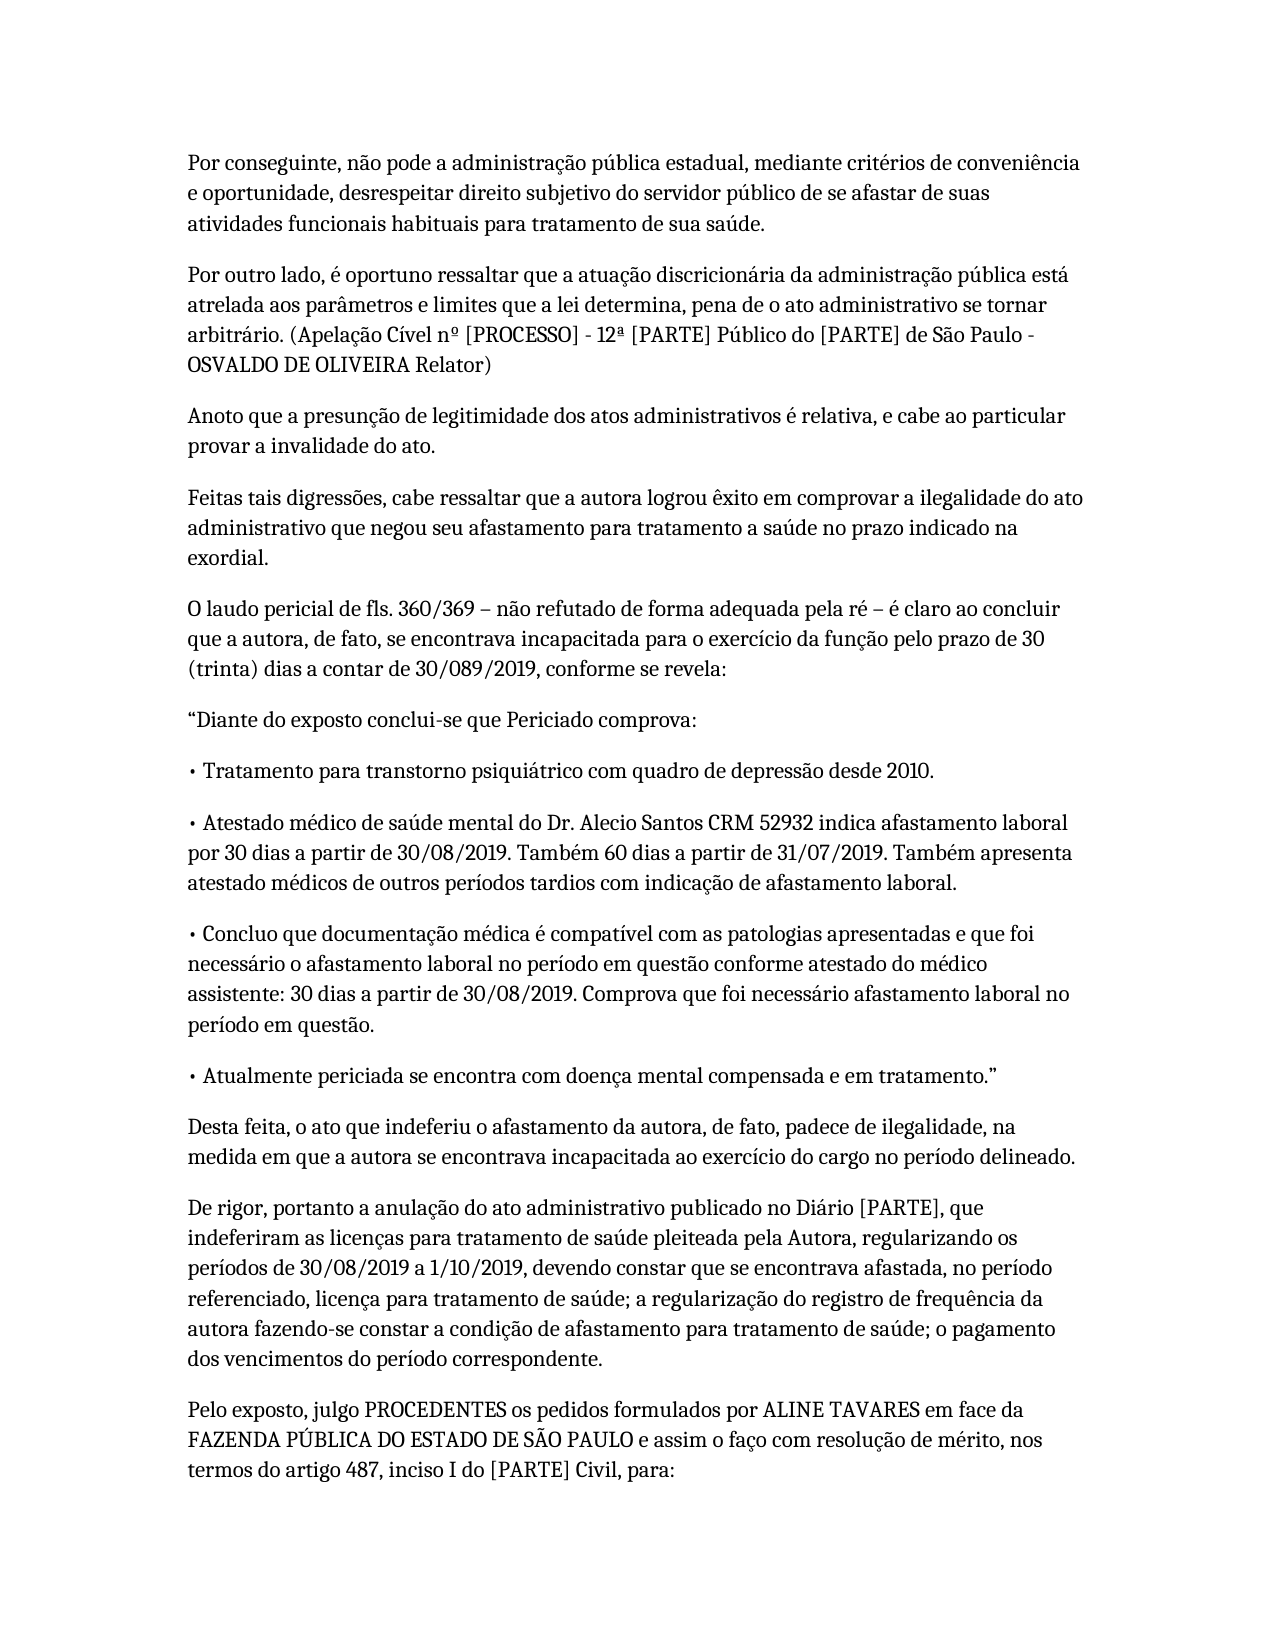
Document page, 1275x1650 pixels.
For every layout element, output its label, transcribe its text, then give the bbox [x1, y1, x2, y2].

text • Concluo que documentação médica é compatível com as patologias apresentadas e que foi necessário o afastamento laboral no período em questão conforme atestado do médico assistente: 30 dias a partir de 30/08/2019. Comprova que foi necessário afastamento laboral no período em questão. [187, 921, 1087, 1038]
text O laudo pericial de fls. 360/369 – não refutado de forma adequada pela ré – é claro ao concluir que a autora, de fato, se encontrava incapacitada para o exercício da função pelo prazo de 30 (trinta) dias a contar de 30/089/2019, conforme se revela: [187, 596, 1087, 683]
text Por conseguinte, não pode a administração pública estadual, mediante critérios de conveniência e oportunidade, desrespeitar direito subjetivo do servidor público de se afastar de suas atividades funcionais habituais para tratamento de sua saúde. [187, 150, 1087, 237]
text De rigor, portanto a anulação do ato administrativo publicado no Diário [PARTE], que indeferiram as licenças para tratamento de saúde pleiteada pela Autora, regularizando os períodos de 30/08/2019 a 1/10/2019, devendo constar que se encontrava afastada, no período referenciado, licença para tratamento de saúde; a regularização do registro de frequência da autora fazendo-se constar a condição de afastamento para tratamento de saúde; o pagamento dos vencimentos do período correspondente. [187, 1195, 1087, 1372]
text Desta feita, o ato que indeferiu o afastamento da autora, de fato, padece de ilegalidade, na medida em que a autora se encontrava incapacitada ao exercício do cargo no período delineado. [187, 1113, 1087, 1170]
text Feitas tais digressões, cabe ressaltar que a autora logrou êxito em comprovar a ilegalidade do ato administrativo que negou seu afastamento para tratamento a saúde no prazo indicado na exordial. [187, 484, 1087, 571]
text Anoto que a presunção de legitimidade dos atos administrativos é relativa, e cabe ao particular provar a invalidade do ato. [187, 403, 1087, 460]
text Pelo exposto, julgo PROCEDENTES os pedidos formulados por ALINE TAVARES em face da FAZENDA PÚBLICA DO ESTADO DE SÃO PAULO e assim o faço com resolução de mérito, nos termos do artigo 487, inciso I do [PARTE] Civil, para: [187, 1397, 1087, 1484]
text • Atualmente periciada se encontra com doença mental compensada e em tratamento.” [187, 1062, 1087, 1089]
text • Atestado médico de saúde mental do Dr. Alecio Santos CRM 52932 indica afastamento laboral por 30 dias a partir de 30/08/2019. Também 60 dias a partir de 31/07/2019. Também apresenta atestado médicos de outros períodos tardios com indicação de afastamento laboral. [187, 809, 1087, 896]
text • Tratamento para transtorno psiquiátrico com quadro de depressão desde 2010. [187, 758, 1087, 785]
text Por outro lado, é oportuno ressaltar que a atuação discricionária da administração pública está atrelada aos parâmetros e limites que a lei determina, pena de o ato administrativo se tornar arbitrário. (Apelação Cível nº [PROCESSO] - 12ª [PARTE] Público do [PARTE] de São Paulo - OSVALDO DE OLIVEIRA Relator) [187, 261, 1087, 378]
text “Diante do exposto conclui-se que Periciado comprova: [187, 707, 1087, 734]
